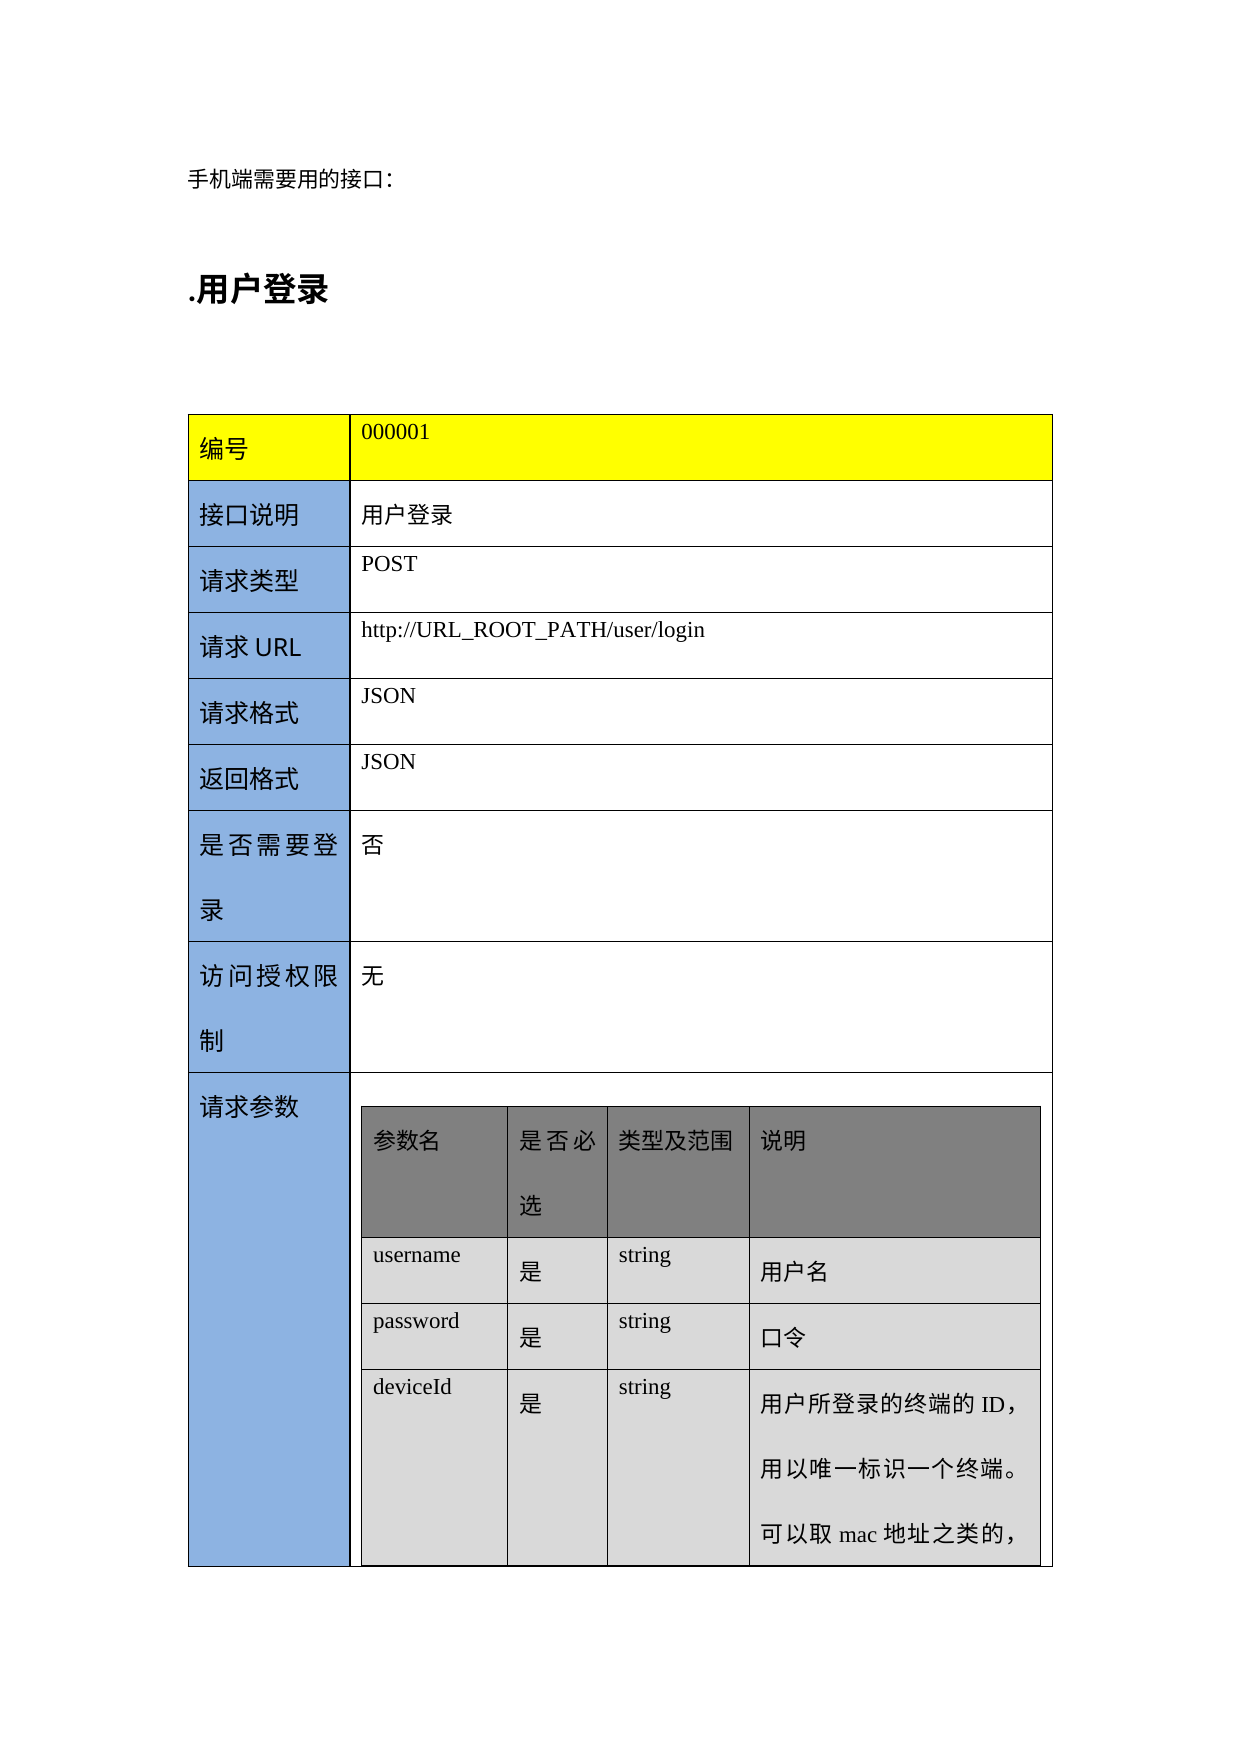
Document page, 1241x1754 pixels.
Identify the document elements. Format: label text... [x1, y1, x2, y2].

table_cell JSON [351, 679, 1052, 744]
table_cell 请求类型 [189, 547, 349, 612]
table_cell 用户登录 [351, 481, 1052, 546]
table_cell 请求格式 [189, 679, 349, 744]
table_header 编号 [189, 415, 349, 480]
table_cell 接口说明 [189, 481, 349, 546]
table_cell 访问授权限制 [189, 942, 349, 1072]
subtitle .用户登录 [187, 254, 1053, 319]
table_cell 是否需要登录 [189, 811, 349, 941]
text 手机端需要用的接口： [187, 162, 1053, 194]
table_cell JSON [351, 745, 1052, 810]
table_cell 返回格式 [189, 745, 349, 810]
table_header 000001 [351, 415, 1052, 480]
table_cell 否 [351, 811, 1052, 941]
table_cell 请求参数 [189, 1073, 349, 1566]
table_cell [351, 1073, 1052, 1566]
table_cell 无 [351, 942, 1052, 1072]
table_cell 请求URL [189, 613, 349, 678]
table_cell http://URL_ROOT_PATH/user/login [351, 613, 1052, 678]
table_cell POST [351, 547, 1052, 612]
